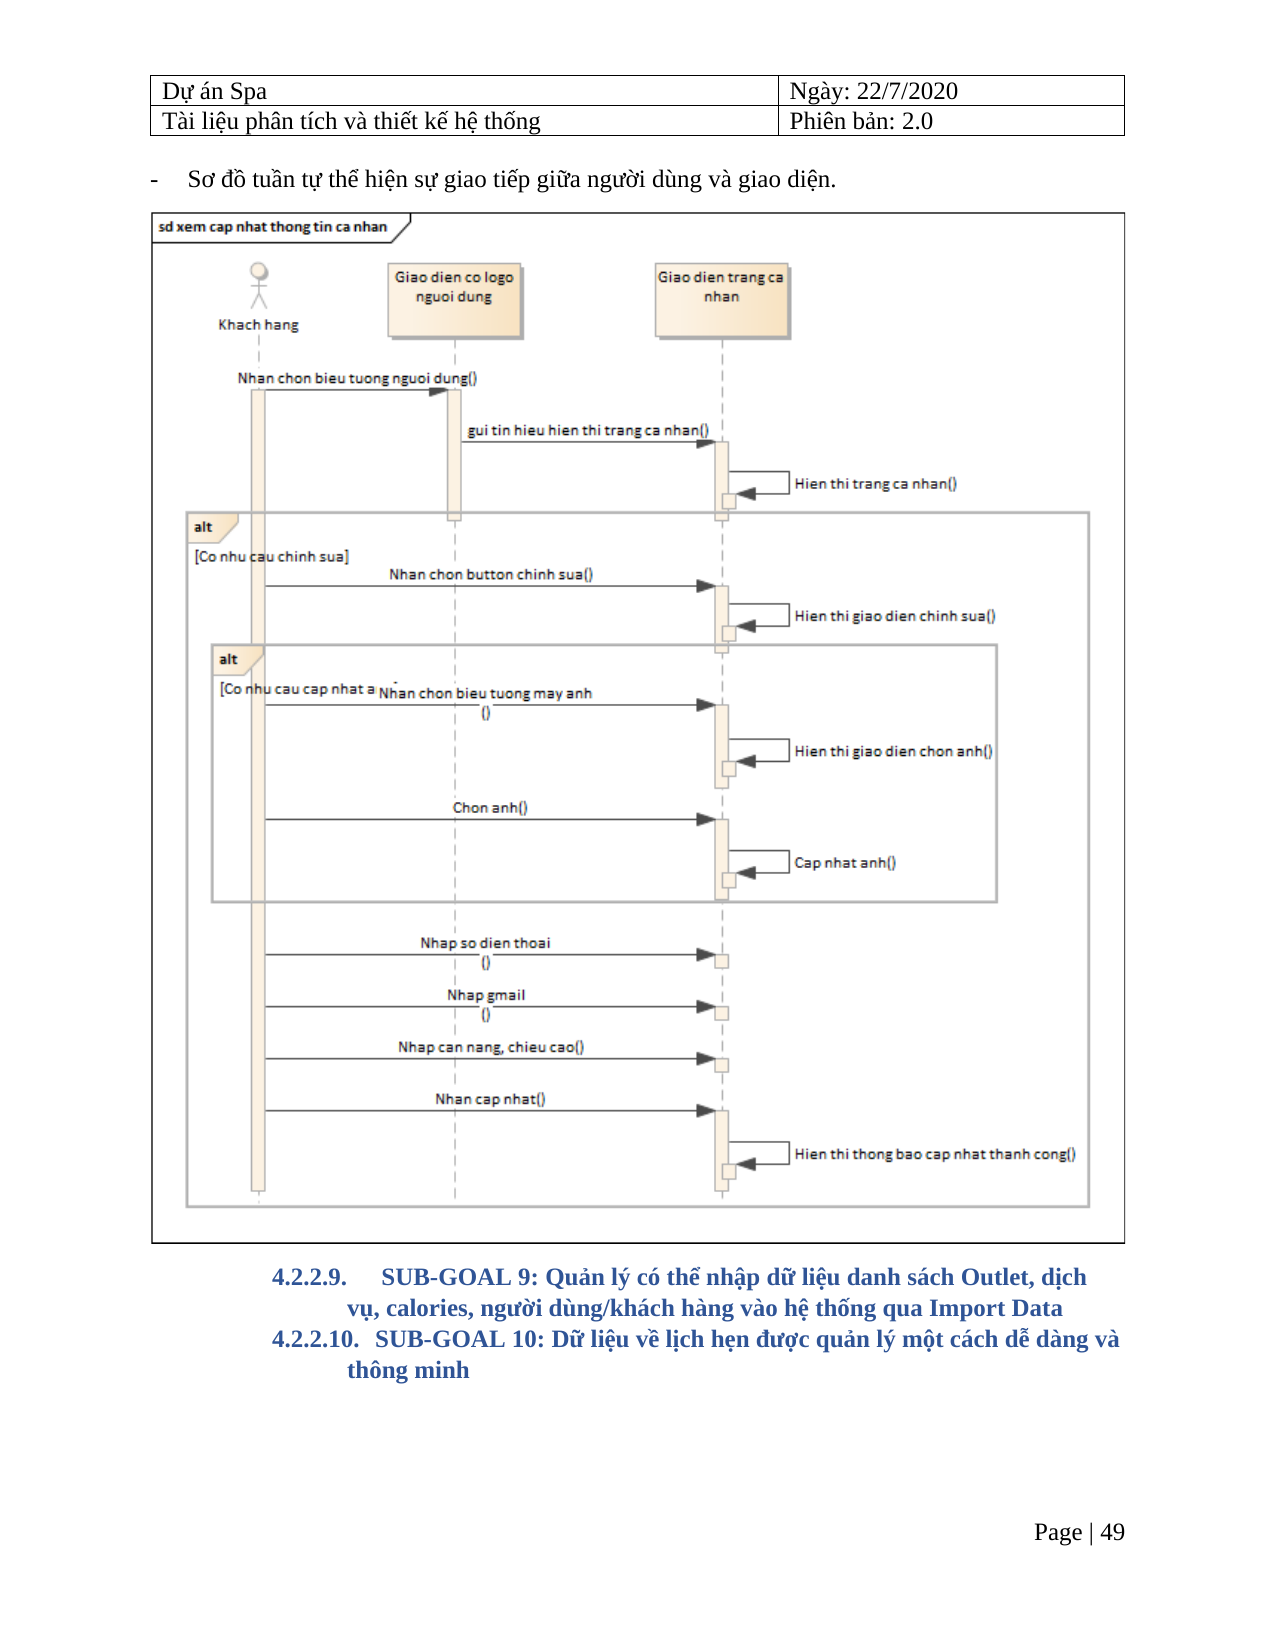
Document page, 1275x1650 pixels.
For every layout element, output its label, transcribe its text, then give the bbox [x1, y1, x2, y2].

list SUB-GOAL 9: Quản lý có thể nhập dữ liệu danh sách Outlet, dịch vụ, calories, người dùng/khách hàng vào hệ thống qua Import Data [272, 1262, 1125, 1322]
picture [150, 212, 1125, 1244]
list Sơ đồ tuần tự thể hiện sự giao tiếp giữa người dùng và giao diện. [150, 164, 1125, 193]
list SUB-GOAL 10: Dữ liệu về lịch hẹn được quản lý một cách dễ dàng và thông minh [272, 1324, 1125, 1384]
